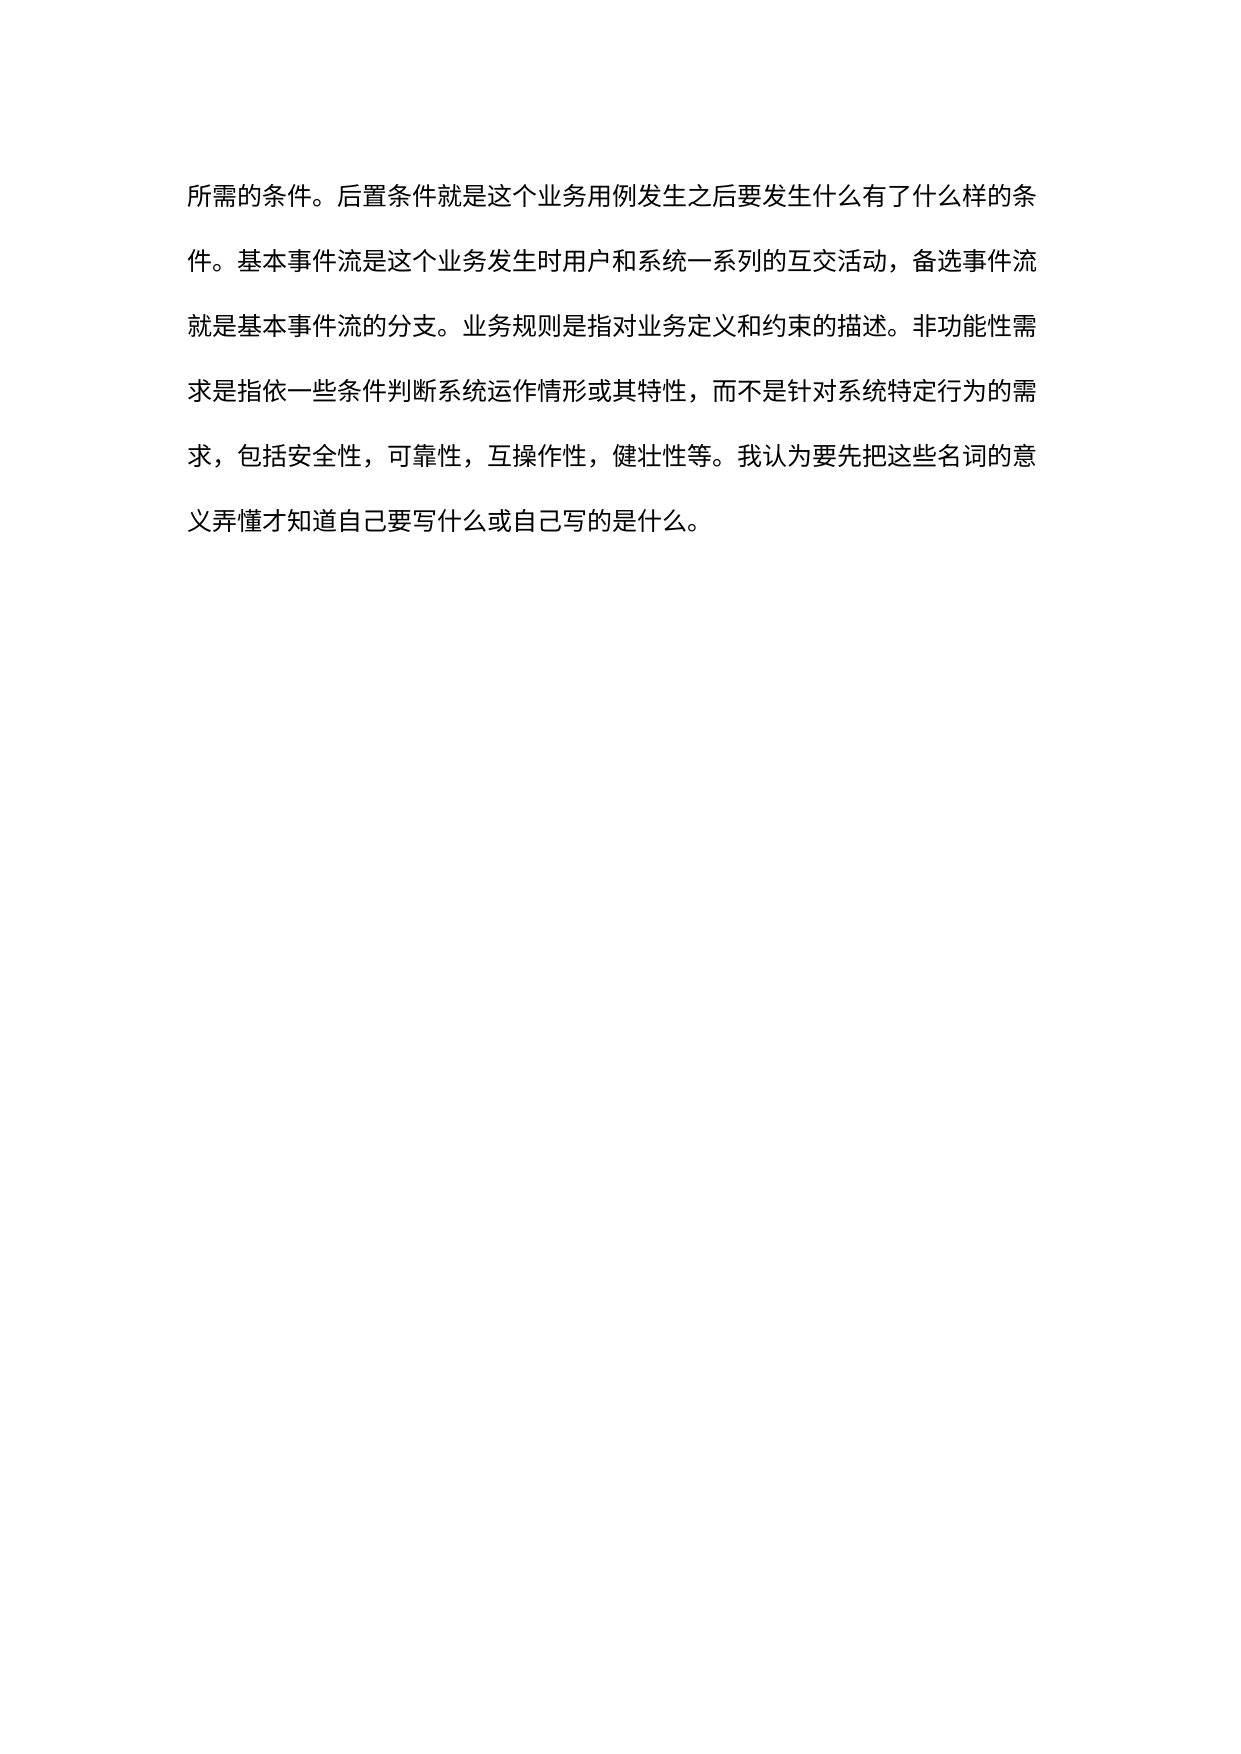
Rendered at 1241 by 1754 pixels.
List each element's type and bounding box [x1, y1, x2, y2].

text [187, 162, 1053, 552]
